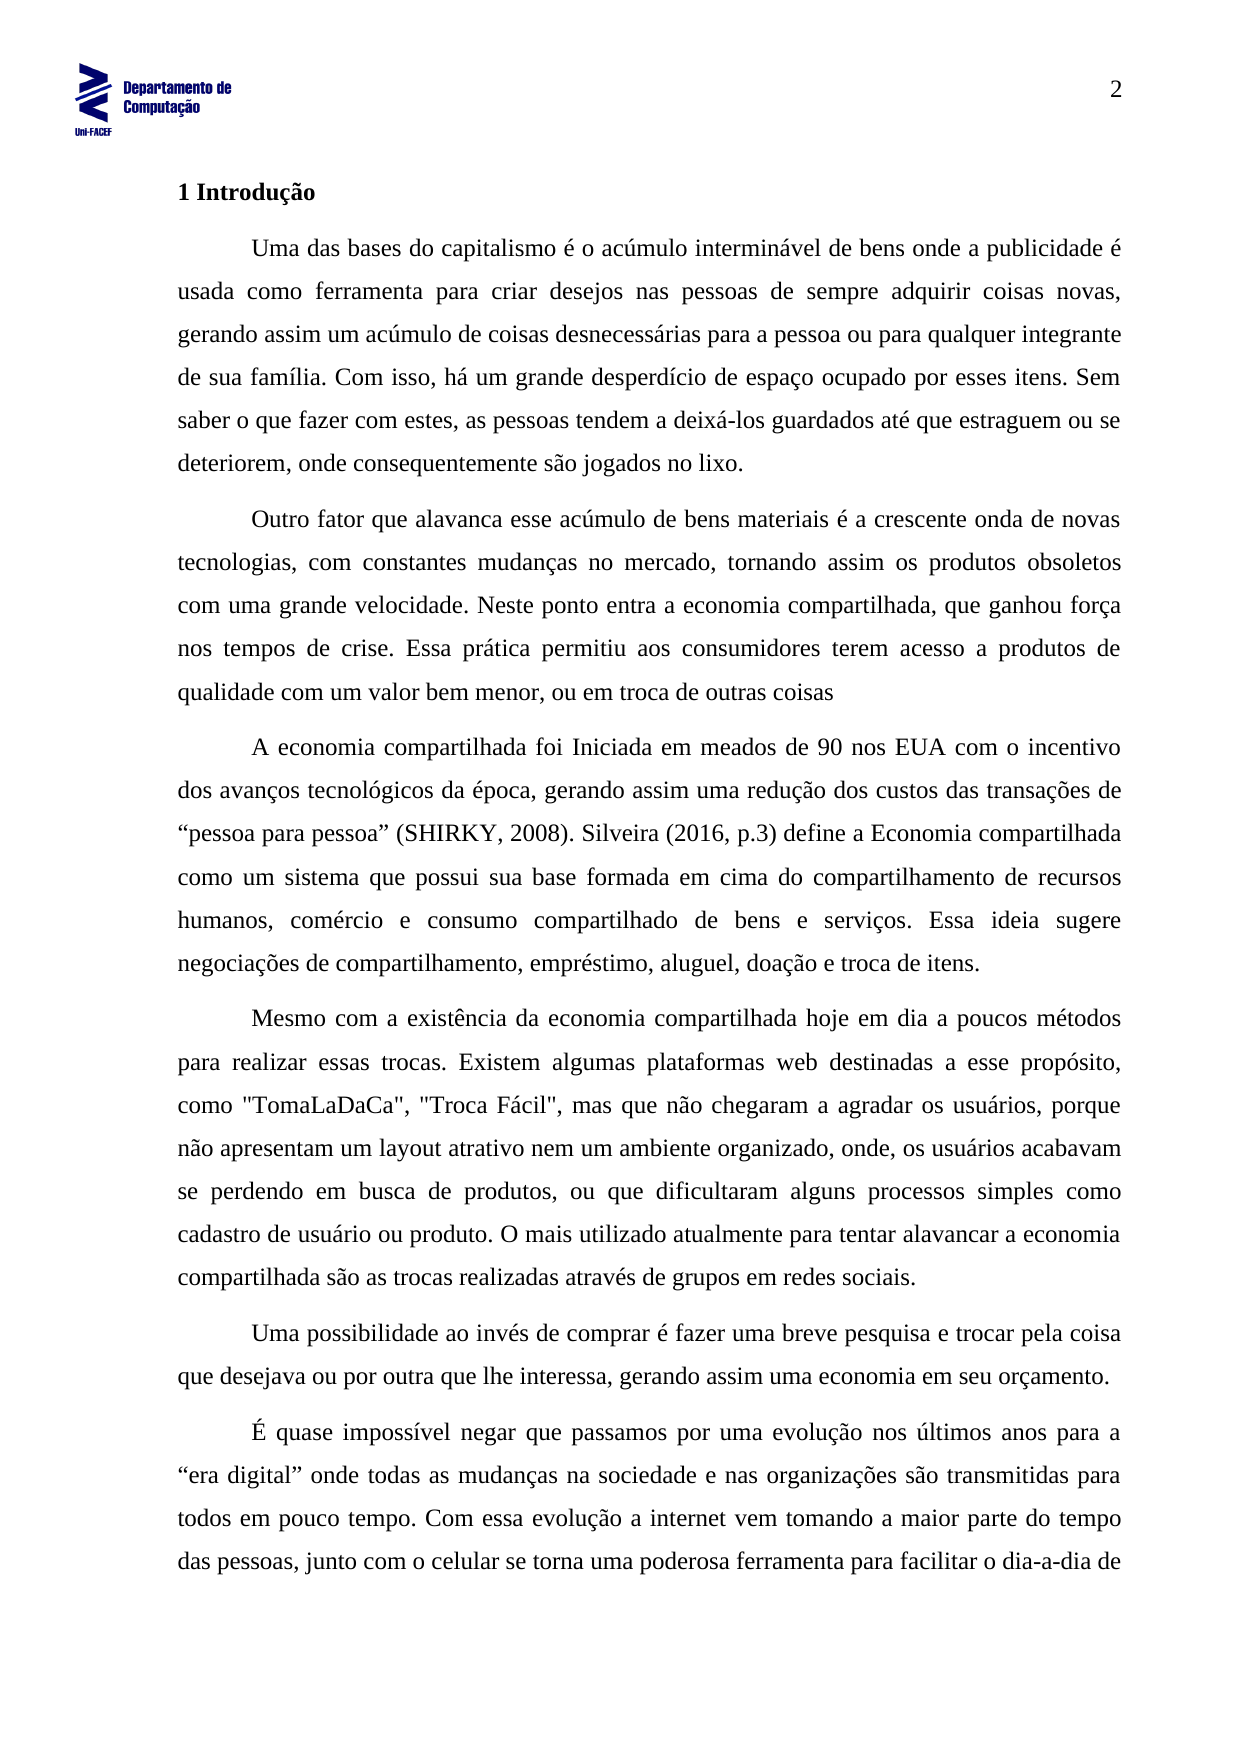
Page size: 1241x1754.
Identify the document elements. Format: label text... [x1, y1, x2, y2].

text Outro fator que alavanca esse acúmulo de bens materiais é a crescente onda de novas tecnologias, com constantes mudanças no mercado, tornando assim os produtos obsoletos com uma grande velocidade. Neste ponto entra a economia compartilhada, que ganhou força nos tempos de crise. Essa prática permitiu aos consumidores terem acesso a produtos de qualidade com um valor bem menor, ou em troca de outras coisas [177, 504, 1122, 705]
picture [43, 49, 262, 149]
text Uma possibilidade ao invés de comprar é fazer uma breve pesquisa e trocar pela coisa que desejava ou por outra que lhe interessa, gerando assim uma economia em seu orçamento. [177, 1318, 1122, 1390]
text Uma das bases do capitalismo é o acúmulo interminável de bens onde a publicidade é usada como ferramenta para criar desejos nas pessoas de sempre adquirir coisas novas, gerando assim um acúmulo de coisas desnecessárias para a pessoa ou para qualquer integrante de sua família. Com isso, há um grande desperdício de espaço ocupado por esses itens. Sem saber o que fazer com estes, as pessoas tendem a deixá-los guardados até que estraguem ou se deteriorem, onde consequentemente são jogados no lixo. [177, 233, 1122, 477]
text Mesmo com a existência da economia compartilhada hoje em dia a poucos métodos para realizar essas trocas. Existem algumas plataformas web destinadas a esse propósito, como "TomaLaDaCa", "Troca Fácil", mas que não chegaram a agradar os usuários, porque não apresentam um layout atrativo nem um ambiente organizado, onde, os usuários acabavam se perdendo em busca de produtos, ou que dificultaram alguns processos simples como cadastro de usuário ou produto. O mais utilizado atualmente para tentar alavancar a economia compartilhada são as trocas realizadas através de grupos em redes sociais. [177, 1003, 1122, 1291]
text A economia compartilhada foi Iniciada em meados de 90 nos EUA com o incentivo dos avanços tecnológicos da época, gerando assim uma redução dos custos das transações de “pessoa para pessoa” (SHIRKY, 2008). Silveira (2016, p.3) define a Economia compartilhada como um sistema que possui sua base formada em cima do compartilhamento de recursos humanos, comércio e consumo compartilhado de bens e serviços. Essa ideia sugere negociações de compartilhamento, empréstimo, aluguel, doação e troca de itens. [177, 732, 1122, 977]
text 1 Introdução [177, 177, 1122, 206]
